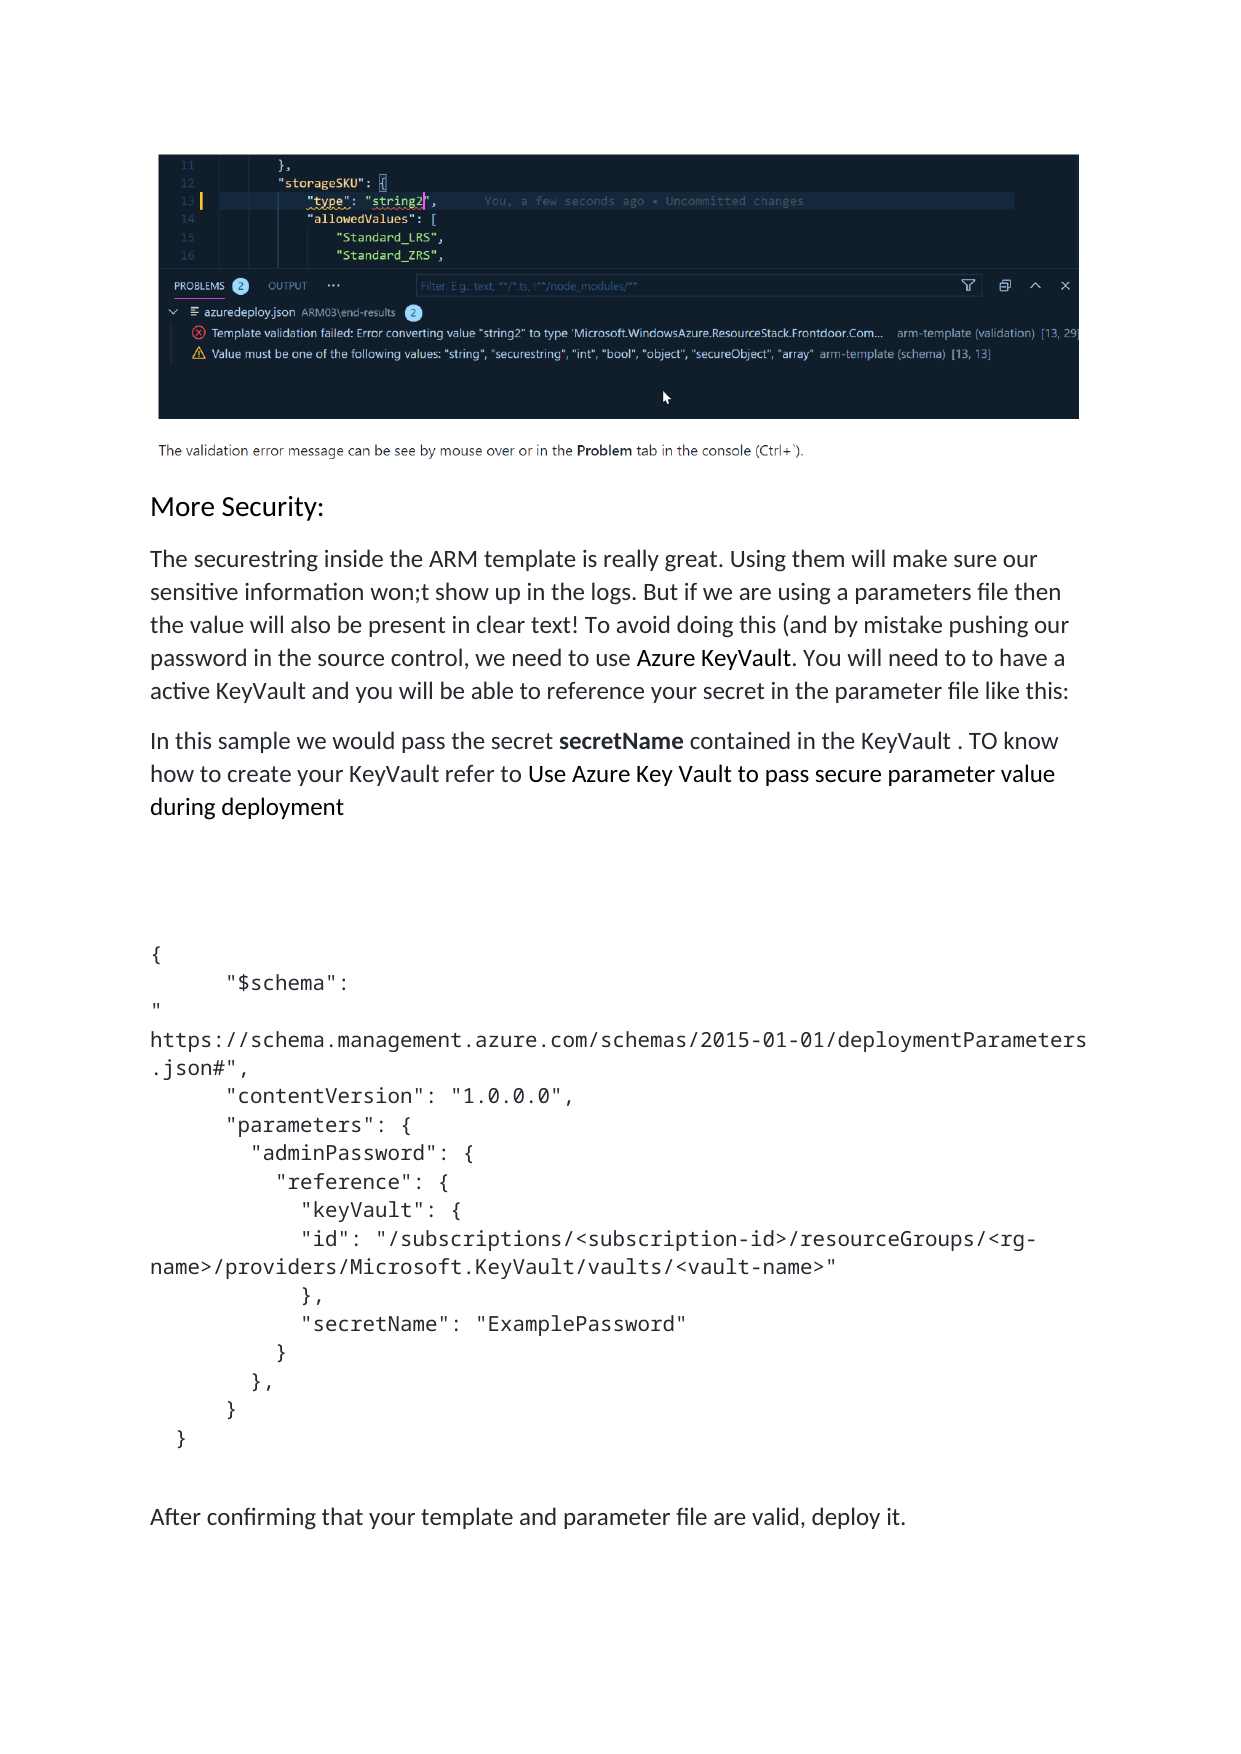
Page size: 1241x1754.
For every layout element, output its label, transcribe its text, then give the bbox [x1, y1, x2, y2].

text { [150, 939, 1090, 968]
text After confirming that your template and parameter file are valid, deploy it. [150, 1501, 1090, 1531]
text "reference": { [150, 1167, 1090, 1195]
text } [150, 1337, 1090, 1366]
text More Security: [150, 488, 1090, 524]
text }, [150, 1281, 1090, 1309]
picture [150, 150, 1091, 464]
text "secretName": "ExamplePassword" [150, 1309, 1090, 1337]
text "$schema": "https://schema.management.azure.com/schemas/2015-01-01/deploymentParameters.json#", [150, 968, 1090, 1082]
text } [150, 1423, 1090, 1451]
text The securestring inside the ARM template is really great. Using them will make sure our sensitive information won;t show up in the logs. But if we are using a parameters file then the value will also be present in clear text! To avoid doing this (and by mistake pushing our password in the source control, we need to use Azure KeyVault. You will need to to have a active KeyVault and you will be able to reference your secret in the parameter file like this: [150, 543, 1090, 706]
text In this sample we would pass the secret secretName contained in the KeyVault . TO know how to create your KeyVault refer to Use Azure Key Vault to pass secure parameter value during deployment [150, 725, 1090, 821]
text "id": "/subscriptions/<subscription-id>/resourceGroups/<rg-name>/providers/Microsoft.KeyVault/vaults/<vault-name>" [150, 1224, 1090, 1281]
text "adminPassword": { [150, 1138, 1090, 1167]
text }, [150, 1366, 1090, 1394]
text "keyVault": { [150, 1195, 1090, 1224]
text "parameters": { [150, 1110, 1090, 1138]
text "contentVersion": "1.0.0.0", [150, 1082, 1090, 1110]
text } [150, 1394, 1090, 1423]
